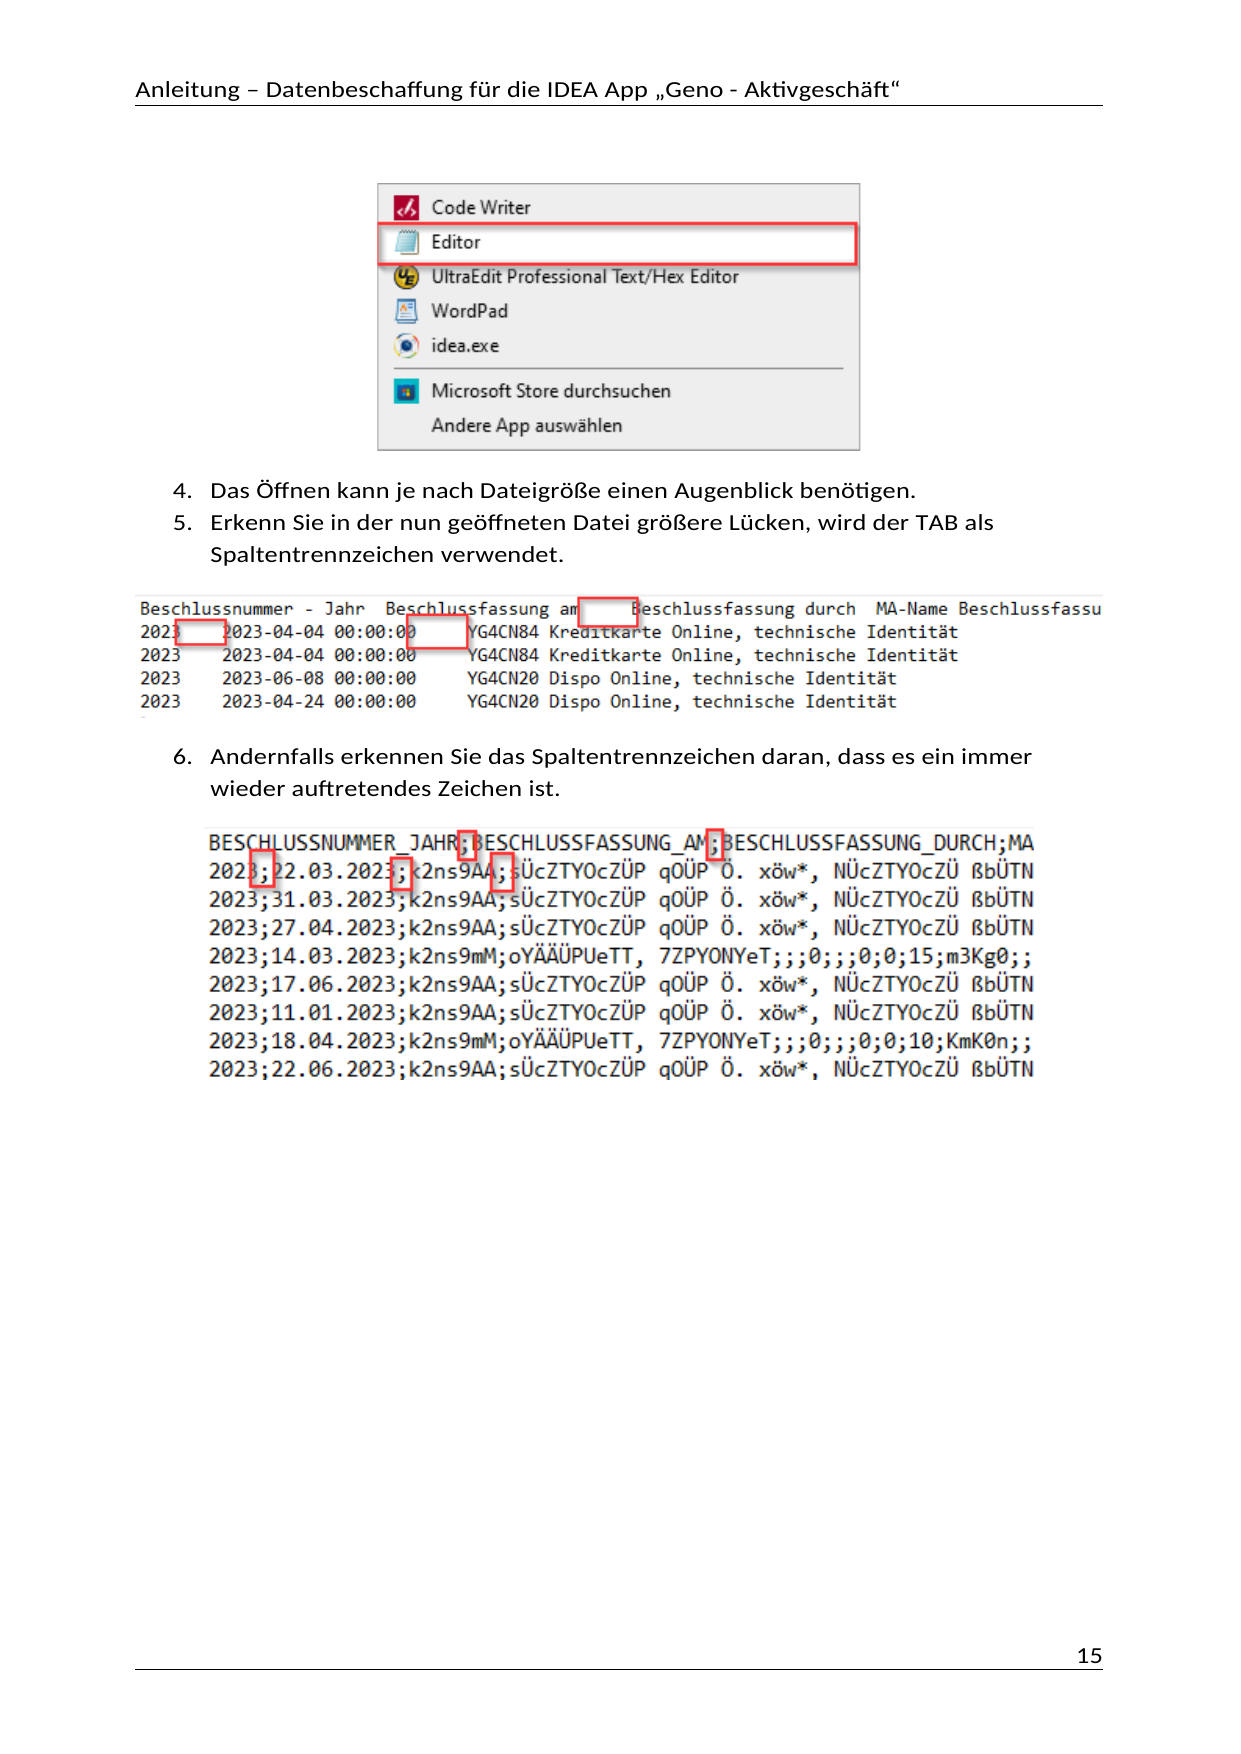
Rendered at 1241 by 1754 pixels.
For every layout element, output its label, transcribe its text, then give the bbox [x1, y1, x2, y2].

picture [135, 593, 1103, 718]
list Das Öffnen kann je nach Dateigröße einen Augenblick benötigen. [173, 476, 1103, 504]
picture [377, 183, 861, 451]
picture [204, 827, 1034, 1080]
list Andernfalls erkennen Sie das Spaltentrennzeichen daran, dass es ein immer wieder auftretendes Zeichen ist. [173, 742, 1103, 803]
list Erkenn Sie in der nun geöffneten Datei größere Lücken, wird der TAB als Spaltentrennzeichen verwendet. [173, 508, 1103, 568]
